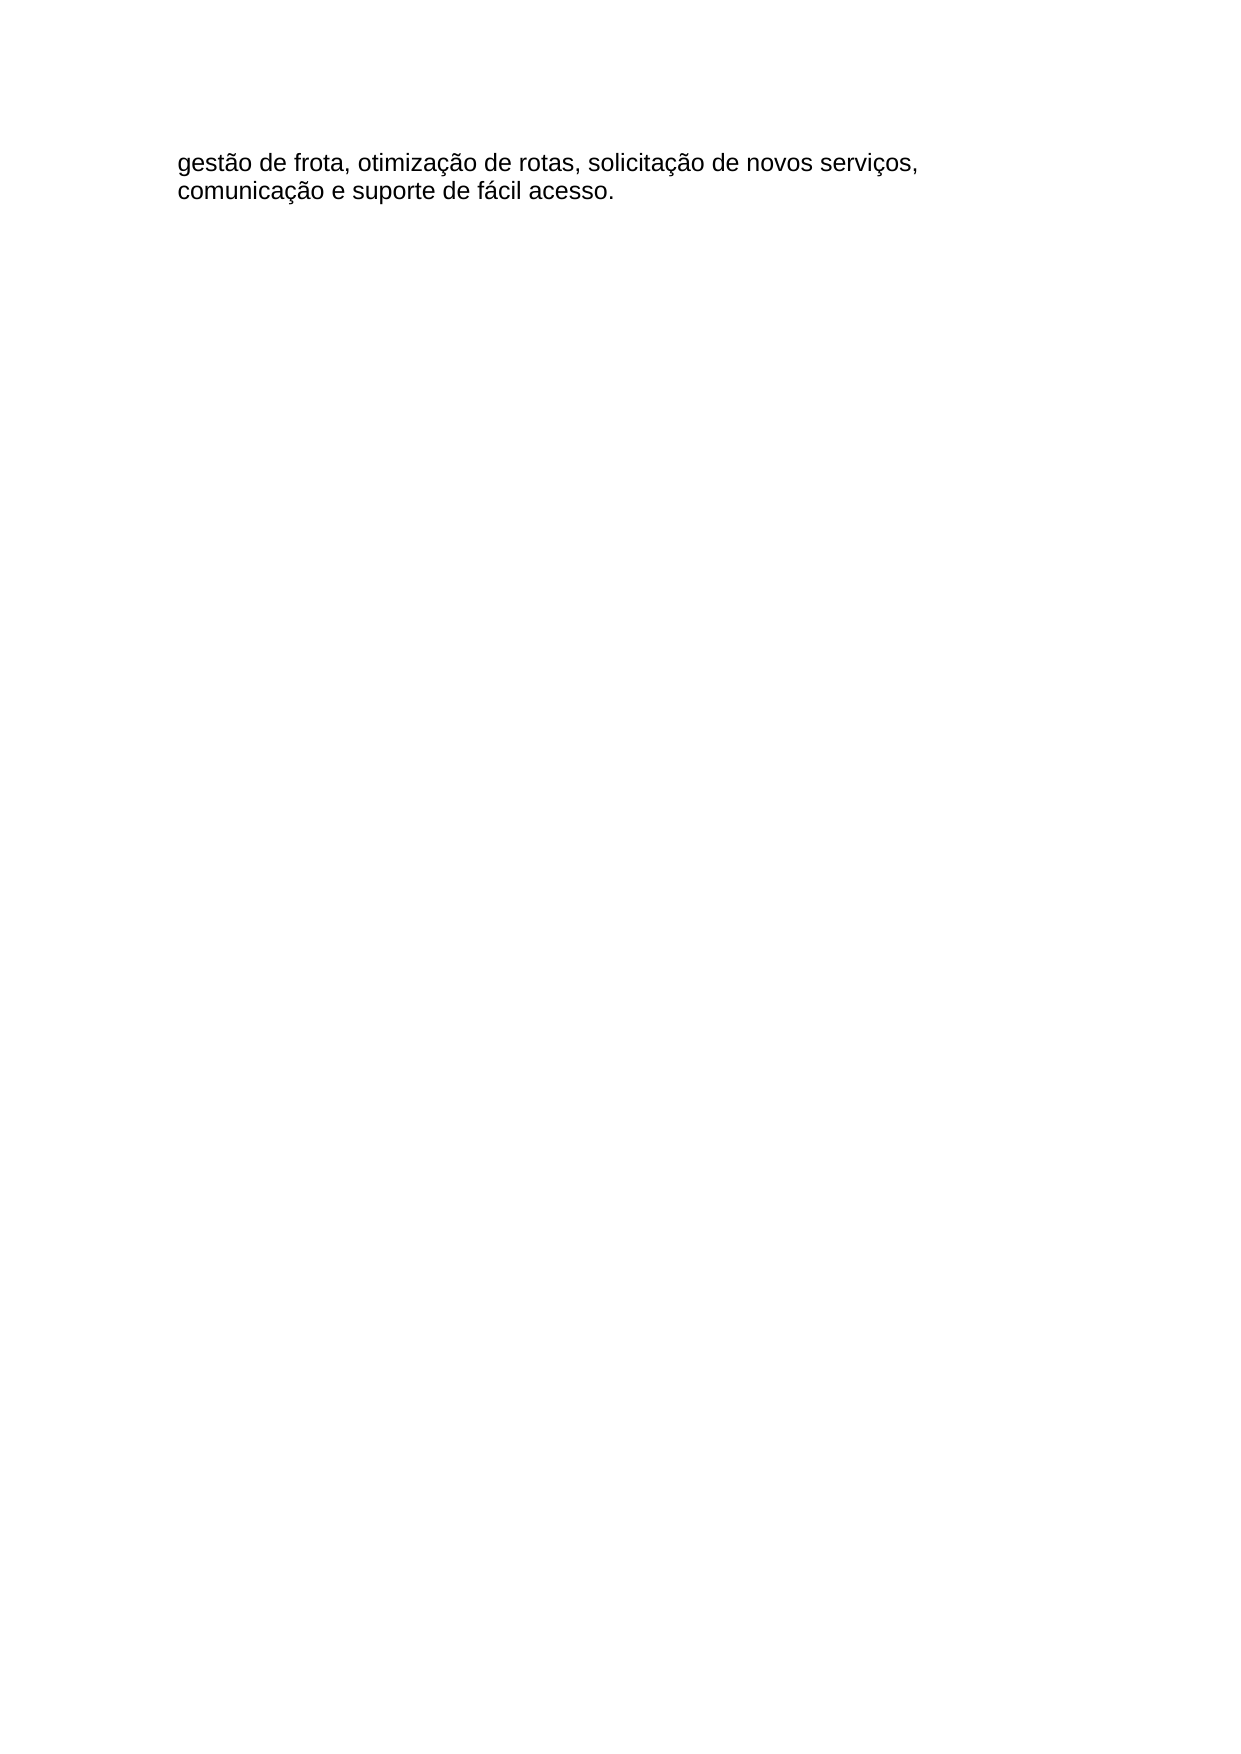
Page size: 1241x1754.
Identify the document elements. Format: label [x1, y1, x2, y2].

text [177, 148, 1063, 205]
